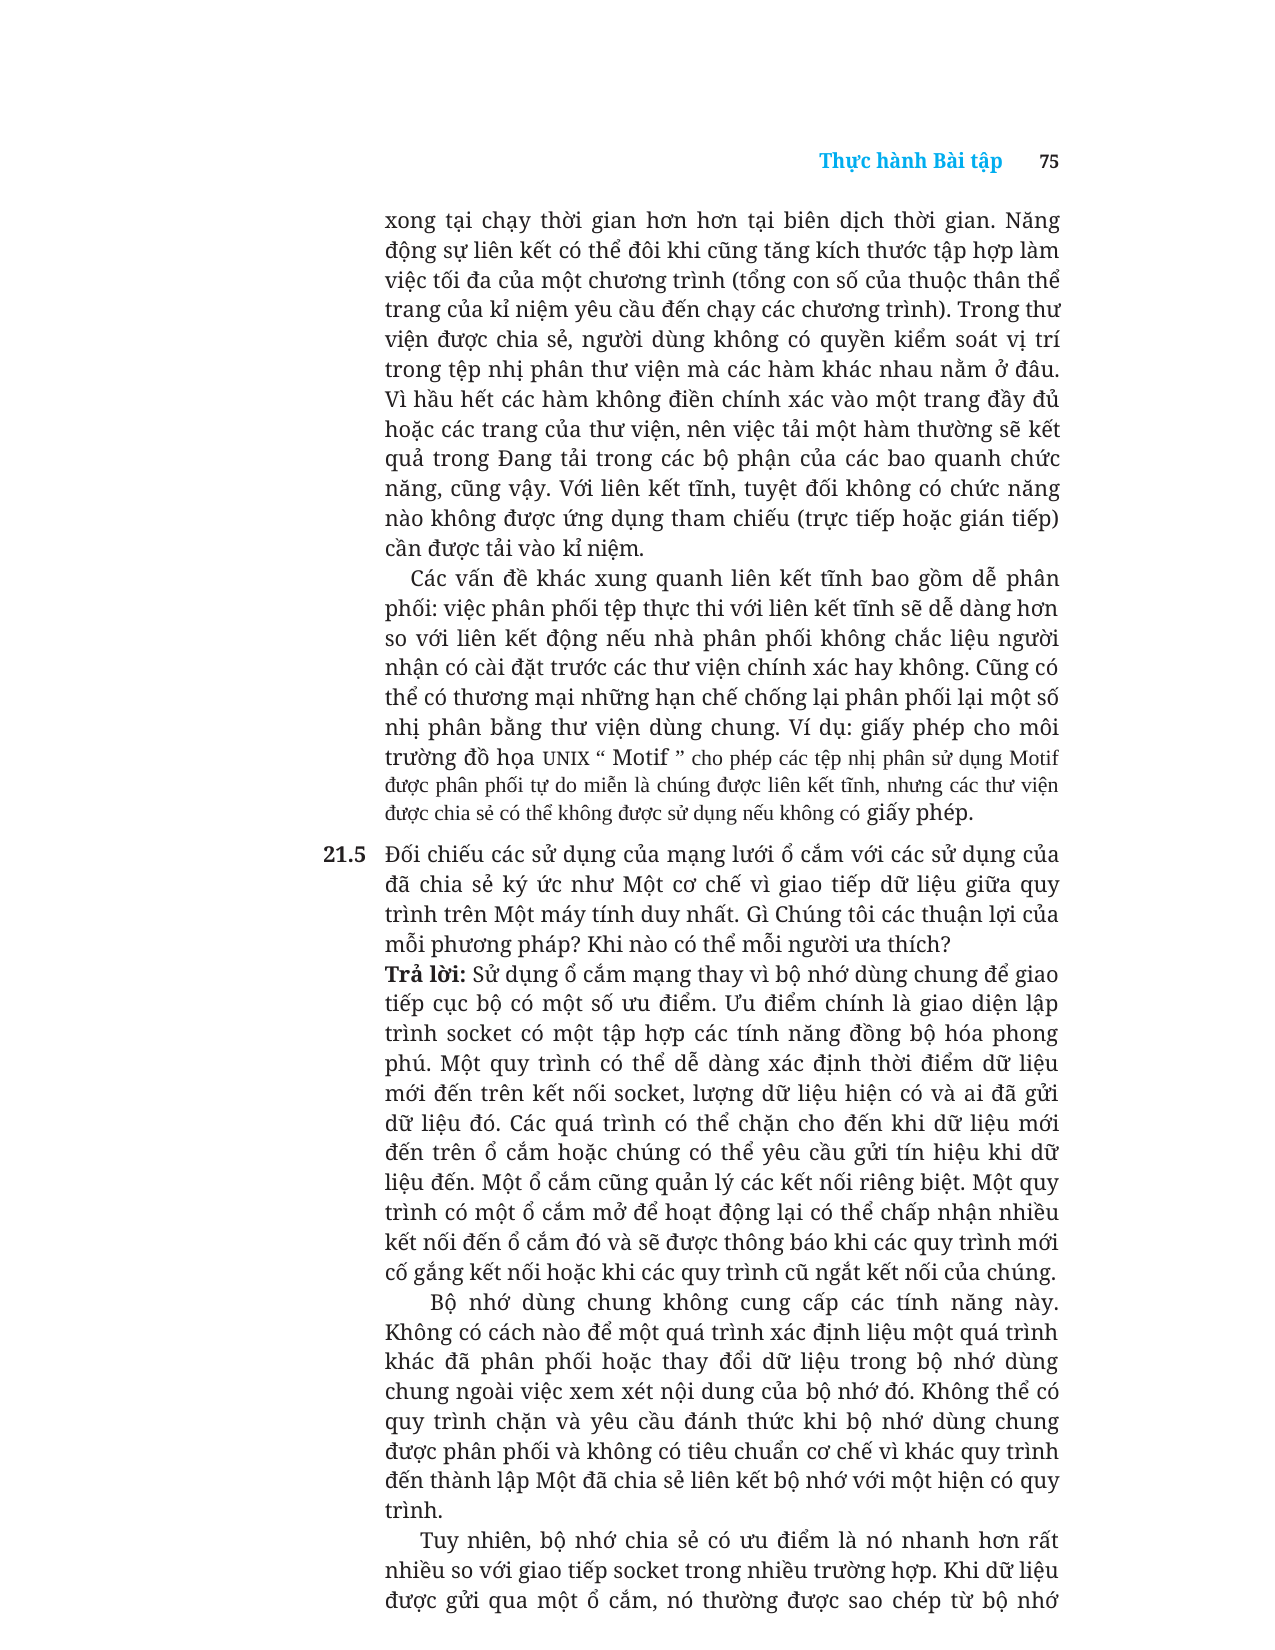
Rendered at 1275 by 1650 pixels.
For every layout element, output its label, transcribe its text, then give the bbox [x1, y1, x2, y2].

text Bộ nhớ dùng chung không cung cấp các tính năng này. Không có cách nào để một quá trình xác định liệu một quá trình khác đã phân phối hoặc thay đổi dữ liệu trong bộ nhớ dùng chung ngoài việc xem xét nội dung của bộ nhớ đó. Không thể có quy trình chặn và yêu cầu đánh thức khi bộ nhớ dùng chung được phân phối và không có tiêu chuẩn cơ chế vì khác quy trình đến thành lập Một đã chia sẻ liên kết bộ nhớ với một hiện có quy trình. [384, 1287, 1060, 1525]
list Đối chiếu các sử dụng của mạng lưới ổ cắm với các sử dụng của đã chia sẻ ký ức như Một cơ chế vì giao tiếp dữ liệu giữa quy trình trên Một máy tính duy nhất. Gì Chúng tôi các thuận lợi của mỗi phương pháp? Khi nào có thể mỗi người ưa thích? [323, 839, 1060, 958]
text xong tại chạy thời gian hơn hơn tại biên dịch thời gian. Năng động sự liên kết có thể đôi khi cũng tăng kích thước tập hợp làm việc tối đa của một chương trình (tổng con số của thuộc thân thể trang của kỉ niệm yêu cầu đến chạy các chương trình). Trong thư viện được chia sẻ, người dùng không có quyền kiểm soát vị trí trong tệp nhị phân thư viện mà các hàm khác nhau nằm ở đâu. Vì hầu hết các hàm không điền chính xác vào một trang đầy đủ hoặc các trang của thư viện, nên việc tải một hàm thường sẽ kết quả trong Đang tải trong các bộ phận của các bao quanh chức năng, cũng vậy. Với liên kết tĩnh, tuyệt đối không có chức năng nào không được ứng dụng tham chiếu (trực tiếp hoặc gián tiếp) cần được tải vào kỉ niệm. [384, 205, 1061, 563]
text Trả lời: Sử dụng ổ cắm mạng thay vì bộ nhớ dùng chung để giao tiếp cục bộ có một số ưu điểm. Ưu điểm chính là giao diện lập trình socket có một tập hợp các tính năng đồng bộ hóa phong phú. Một quy trình có thể dễ dàng xác định thời điểm dữ liệu mới đến trên kết nối socket, lượng dữ liệu hiện có và ai đã gửi dữ liệu đó. Các quá trình có thể chặn cho đến khi dữ liệu mới đến trên ổ cắm hoặc chúng có thể yêu cầu gửi tín hiệu khi dữ liệu đến. Một ổ cắm cũng quản lý các kết nối riêng biệt. Một quy trình có một ổ cắm mở để hoạt động lại có thể chấp nhận nhiều kết nối đến ổ cắm đó và sẽ được thông báo khi các quy trình mới cố gắng kết nối hoặc khi các quy trình cũ ngắt kết nối của chúng. [384, 958, 1060, 1286]
text Các vấn đề khác xung quanh liên kết tĩnh bao gồm dễ phân phối: việc phân phối tệp thực thi với liên kết tĩnh sẽ dễ dàng hơn so với liên kết động nếu nhà phân phối không chắc liệu người nhận có cài đặt trước các thư viện chính xác hay không. Cũng có thể có thương mại những hạn chế chống lại phân phối lại một số nhị phân bằng thư viện dùng chung. Ví dụ: giấy phép cho môi trường đồ họa UNIX “ Motif ” cho phép các tệp nhị phân sử dụng Motif được phân phối tự do miễn là chúng được liên kết tĩnh, nhưng các thư viện được chia sẻ có thể không được sử dụng nếu không có giấy phép. [384, 563, 1060, 827]
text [384, 1526, 1060, 1615]
text Thực hành Bài tập 75 [819, 146, 1187, 175]
